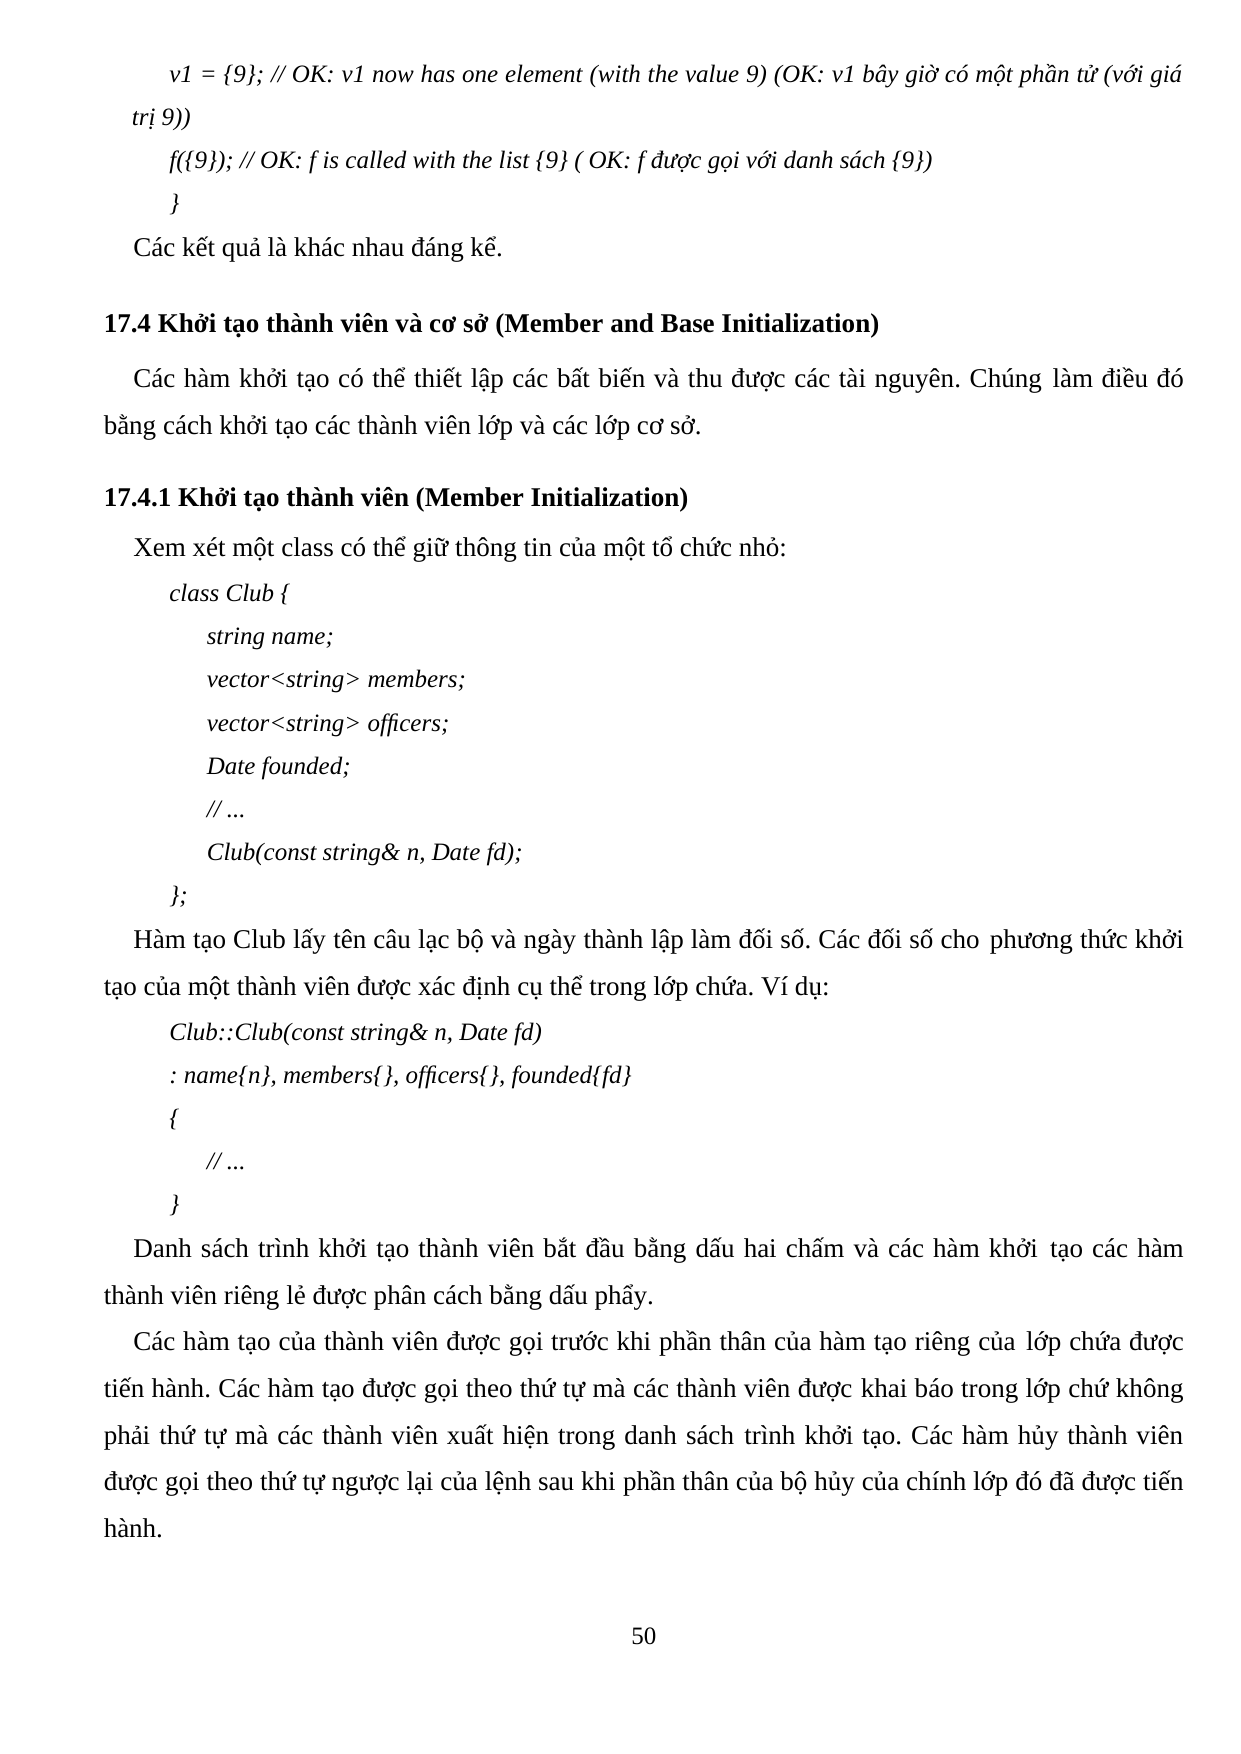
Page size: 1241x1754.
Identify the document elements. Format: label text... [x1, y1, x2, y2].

text class Club { [141, 578, 1184, 607]
text Xem xét một class có thể giữ thông tin của một tổ chức nhỏ: [103, 532, 1184, 563]
text string name; [178, 621, 1184, 650]
text Các hàm khởi tạo có thể thiết lập các bất biến và thu được các tài nguyên. Chúng làm điều đó bằng cách khởi tạo các thành viên lớp và các lớp cơ sở. [103, 362, 1184, 440]
text { [141, 1103, 1184, 1132]
text } [132, 188, 1184, 217]
text Hàm tạo Club lấy tên câu lạc bộ và ngày thành lập làm đối số. Các đối số cho phương thức khởi tạo của một thành viên được xác định cụ thể trong lớp chứa. Ví dụ: [103, 923, 1184, 1001]
text Các hàm tạo của thành viên được gọi trước khi phần thân của hàm tạo riêng của lớp chứa được tiến hành. Các hàm tạo được gọi theo thứ tự mà các thành viên được khai báo trong lớp chứ không phải thứ tự mà các thành viên xuất hiện trong danh sách trình khởi tạo. Các hàm hủy thành viên được gọi theo thứ tự ngược lại của lệnh sau khi phần thân của bộ hủy của chính lớp đó đã được tiến hành. [103, 1326, 1184, 1543]
text Club::Club(const string& n, Date fd) [141, 1017, 1184, 1045]
text Danh sách trình khởi tạo thành viên bắt đầu bằng dấu hai chấm và các hàm khởi tạo các hàm thành viên riêng lẻ được phân cách bằng dấu phẩy. [103, 1232, 1184, 1310]
text // ... [178, 794, 1184, 823]
text // ... [178, 1146, 1184, 1175]
text Các kết quả là khác nhau đáng kể. [103, 232, 1184, 263]
text Club(const string& n, Date fd); [178, 837, 1184, 866]
text Date founded; [178, 751, 1184, 779]
subtitle 17.4.1 Khởi tạo thành viên (Member Initialization) [103, 481, 1184, 512]
text vector<string> ofﬁcers; [178, 708, 1184, 736]
text }; [141, 880, 1184, 909]
text v1 = {9}; // OK: v1 now has one element (with the value 9) (OK: v1 bây giờ có một phần tử (với giá trị 9)) [132, 59, 1184, 131]
text : name{n}, members{}, ofﬁcers{}, founded{fd} [141, 1060, 1184, 1088]
text } [141, 1189, 1184, 1218]
text vector<string> members; [178, 664, 1184, 693]
subtitle 17.4 Khởi tạo thành viên và cơ sở (Member and Base Initialization) [103, 307, 1184, 338]
text f({9}); // OK: f is called with the list {9} ( OK: f được gọi với danh sách {9}) [132, 145, 1184, 174]
